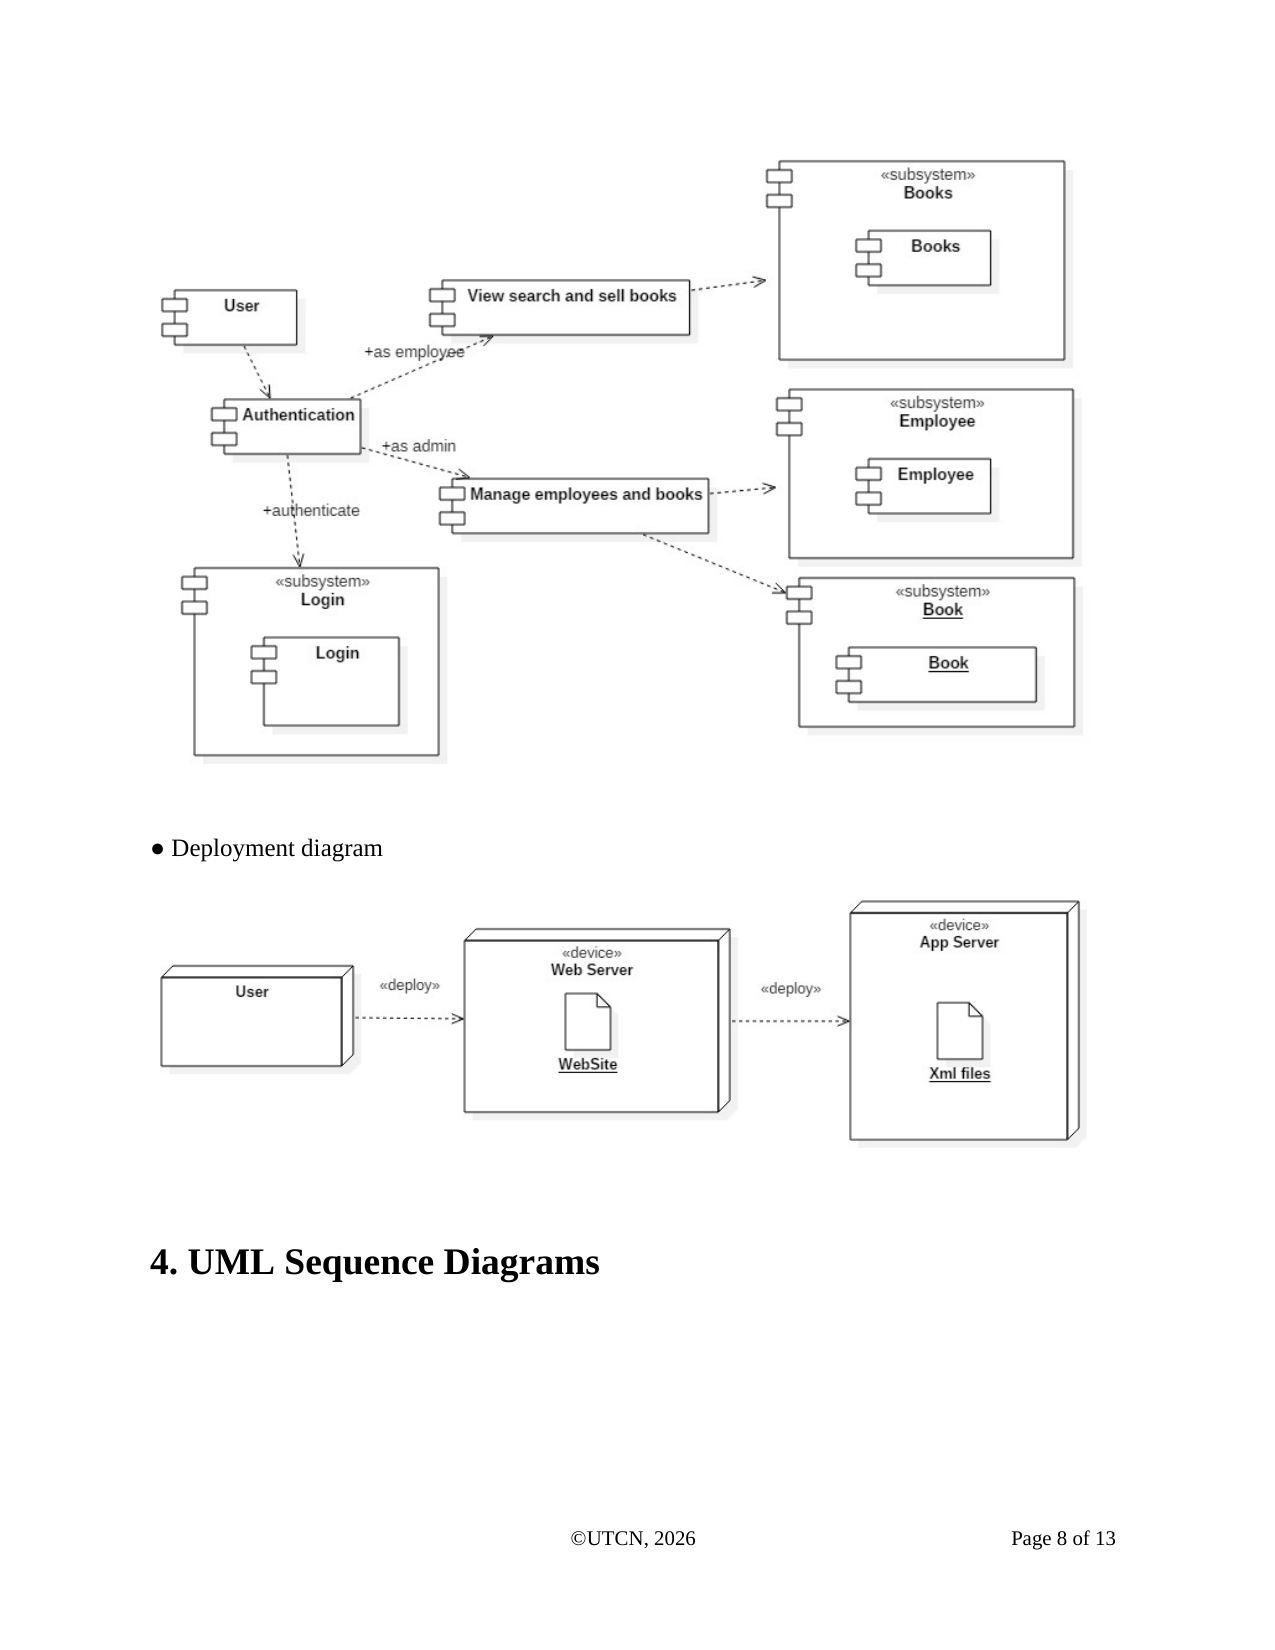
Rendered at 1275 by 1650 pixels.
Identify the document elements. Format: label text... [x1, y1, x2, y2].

picture [150, 890, 1126, 1187]
text ● Deployment diagram [150, 833, 1125, 862]
title 4. UML Sequence Diagrams [150, 1239, 1125, 1282]
picture [150, 149, 1124, 805]
